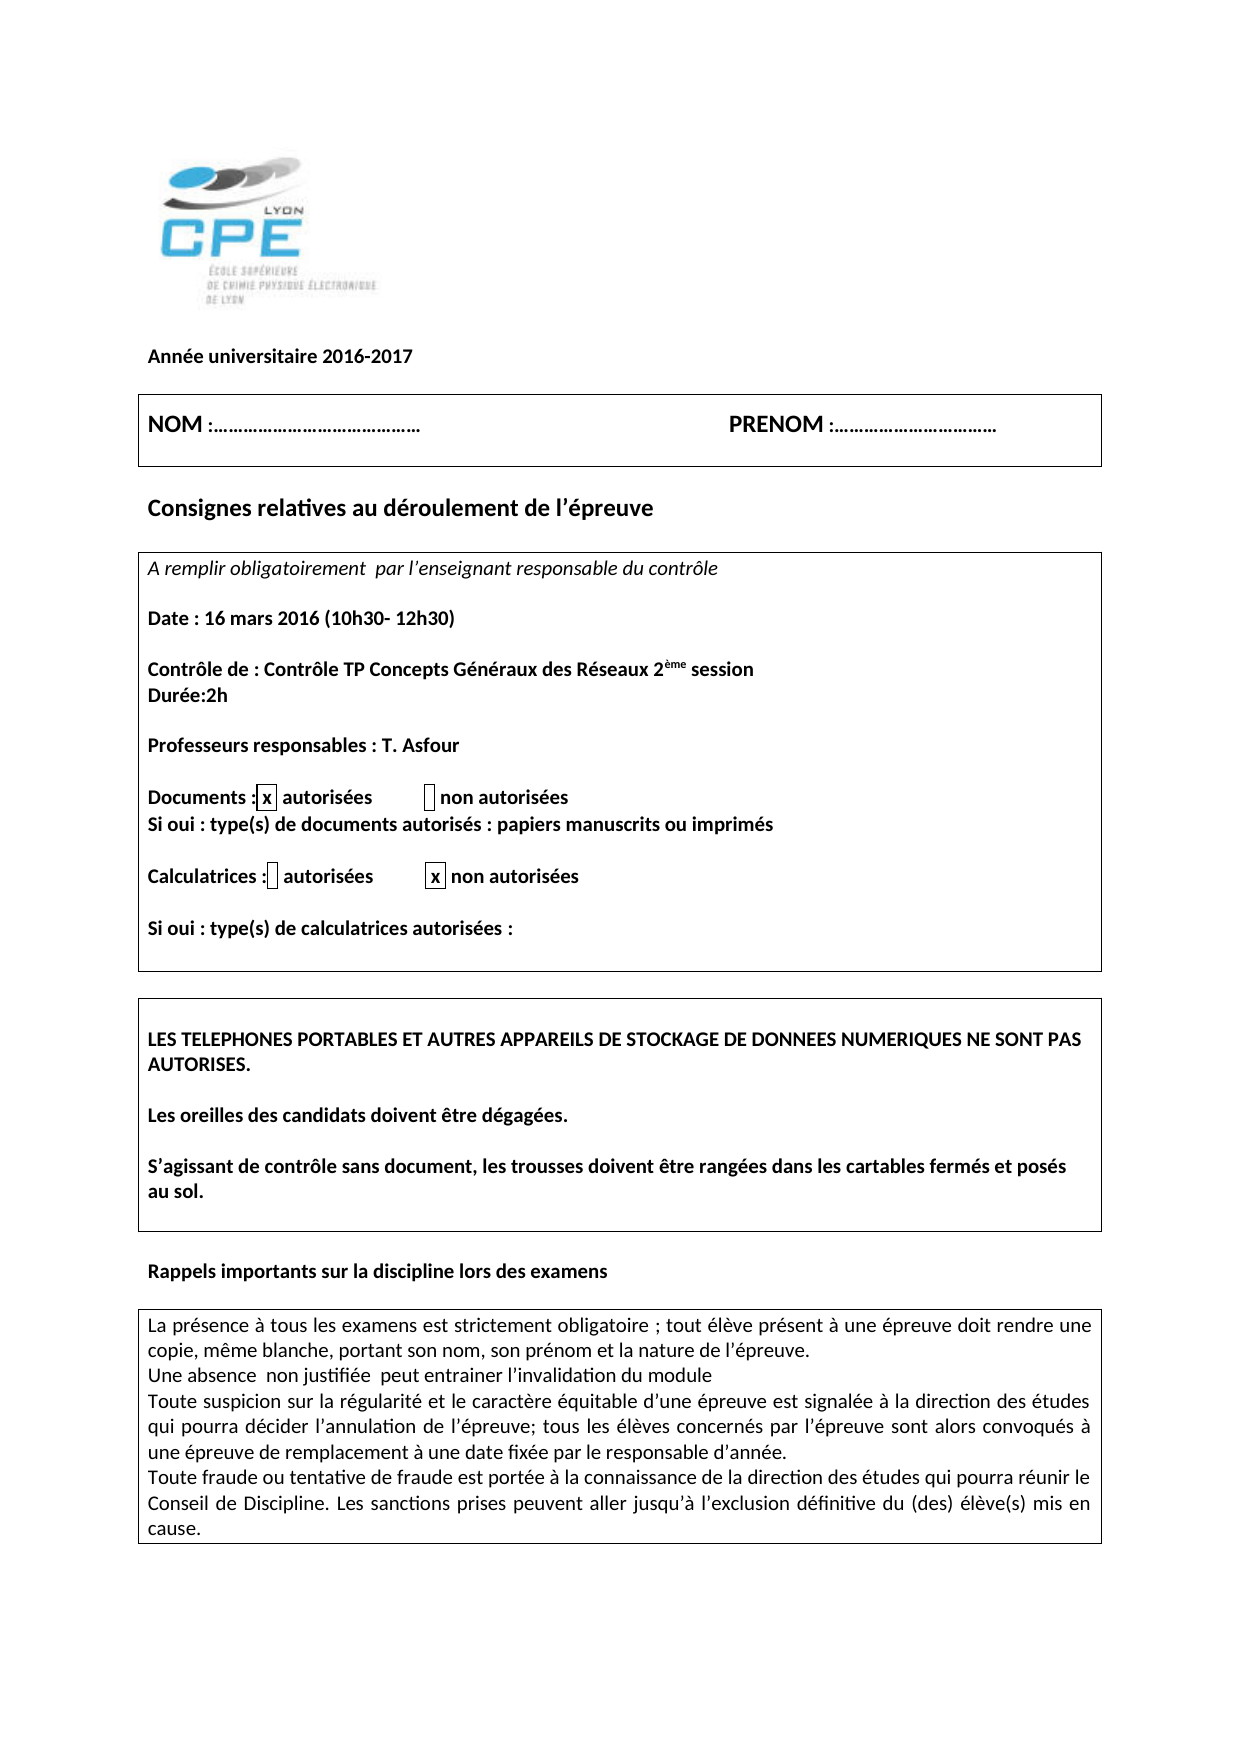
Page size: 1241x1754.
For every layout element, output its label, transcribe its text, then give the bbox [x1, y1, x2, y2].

text La présence à tous les examens est strictement obligatoire ; tout élève présent à une épreuve doit rendre une copie, même blanche, portant son nom, son prénom et la nature de l’épreuve. [139, 1310, 1101, 1363]
text Professeurs responsables : T. Asfour [148, 733, 1093, 758]
text Les oreilles des candidats doivent être dégagées. [148, 1102, 1093, 1128]
text Documents : x autorisées non autorisées [435, 783, 1093, 811]
text A remplir obligatoirement par l’enseignant responsable du contrôle [139, 553, 1101, 580]
text Une absence non justifiée peut entrainer l’invalidation du module [148, 1363, 1093, 1388]
text Toute fraude ou tentative de fraude est portée à la connaissance de la direction des études qui pourra réunir le Conseil de Discipline. Les sanctions prises peuvent aller jusqu’à l’exclusion définitive du (des) élève(s) mis en cause. [139, 1461, 1101, 1543]
text Année universitaire 2016-2017 [148, 343, 1093, 369]
text Calculatrices : autorisées x non autorisées [148, 862, 267, 889]
text NOM :…………………………………… PRENOM :…………………………… [139, 395, 1101, 438]
text LES TELEPHONES PORTABLES ET AUTRES APPAREILS DE STOCKAGE DE DONNEES NUMERIQUES NE SONT PAS AUTORISES. [148, 1026, 1093, 1077]
text Documents : x autorisées non autorisées [148, 783, 276, 811]
text Consignes relatives au déroulement de l’épreuve [148, 492, 1093, 523]
text Si oui : type(s) de calculatrices autorisées : [148, 915, 1093, 940]
text Rappels importants sur la discipline lors des examens [148, 1258, 1093, 1283]
text Toute suspicion sur la régularité et le caractère équitable d’une épreuve est signalée à la direction des études qui pourra décider l’annulation de l’épreuve; tous les élèves concernés par l’épreuve sont alors convoqués à une épreuve de remplacement à une date fixée par le responsable d’année. [148, 1388, 1093, 1461]
text Si oui : type(s) de documents autorisés : papiers manuscrits ou imprimés [148, 811, 1093, 836]
text Durée:2h [148, 682, 1093, 707]
text Calculatrices : autorisées x non autorisées [278, 862, 425, 889]
text Date : 16 mars 2016 (10h30- 12h30) [148, 606, 1093, 631]
text Contrôle de : Contrôle TP Concepts Généraux des Réseaux 2ème session [148, 656, 1093, 682]
text Documents : x autorisées non autorisées [277, 783, 434, 811]
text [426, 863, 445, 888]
text S’agissant de contrôle sans document, les trousses doivent être rangées dans les cartables fermés et posés au sol. [148, 1153, 1093, 1204]
text Calculatrices : autorisées x non autorisées [446, 862, 1093, 889]
picture [147, 147, 382, 315]
